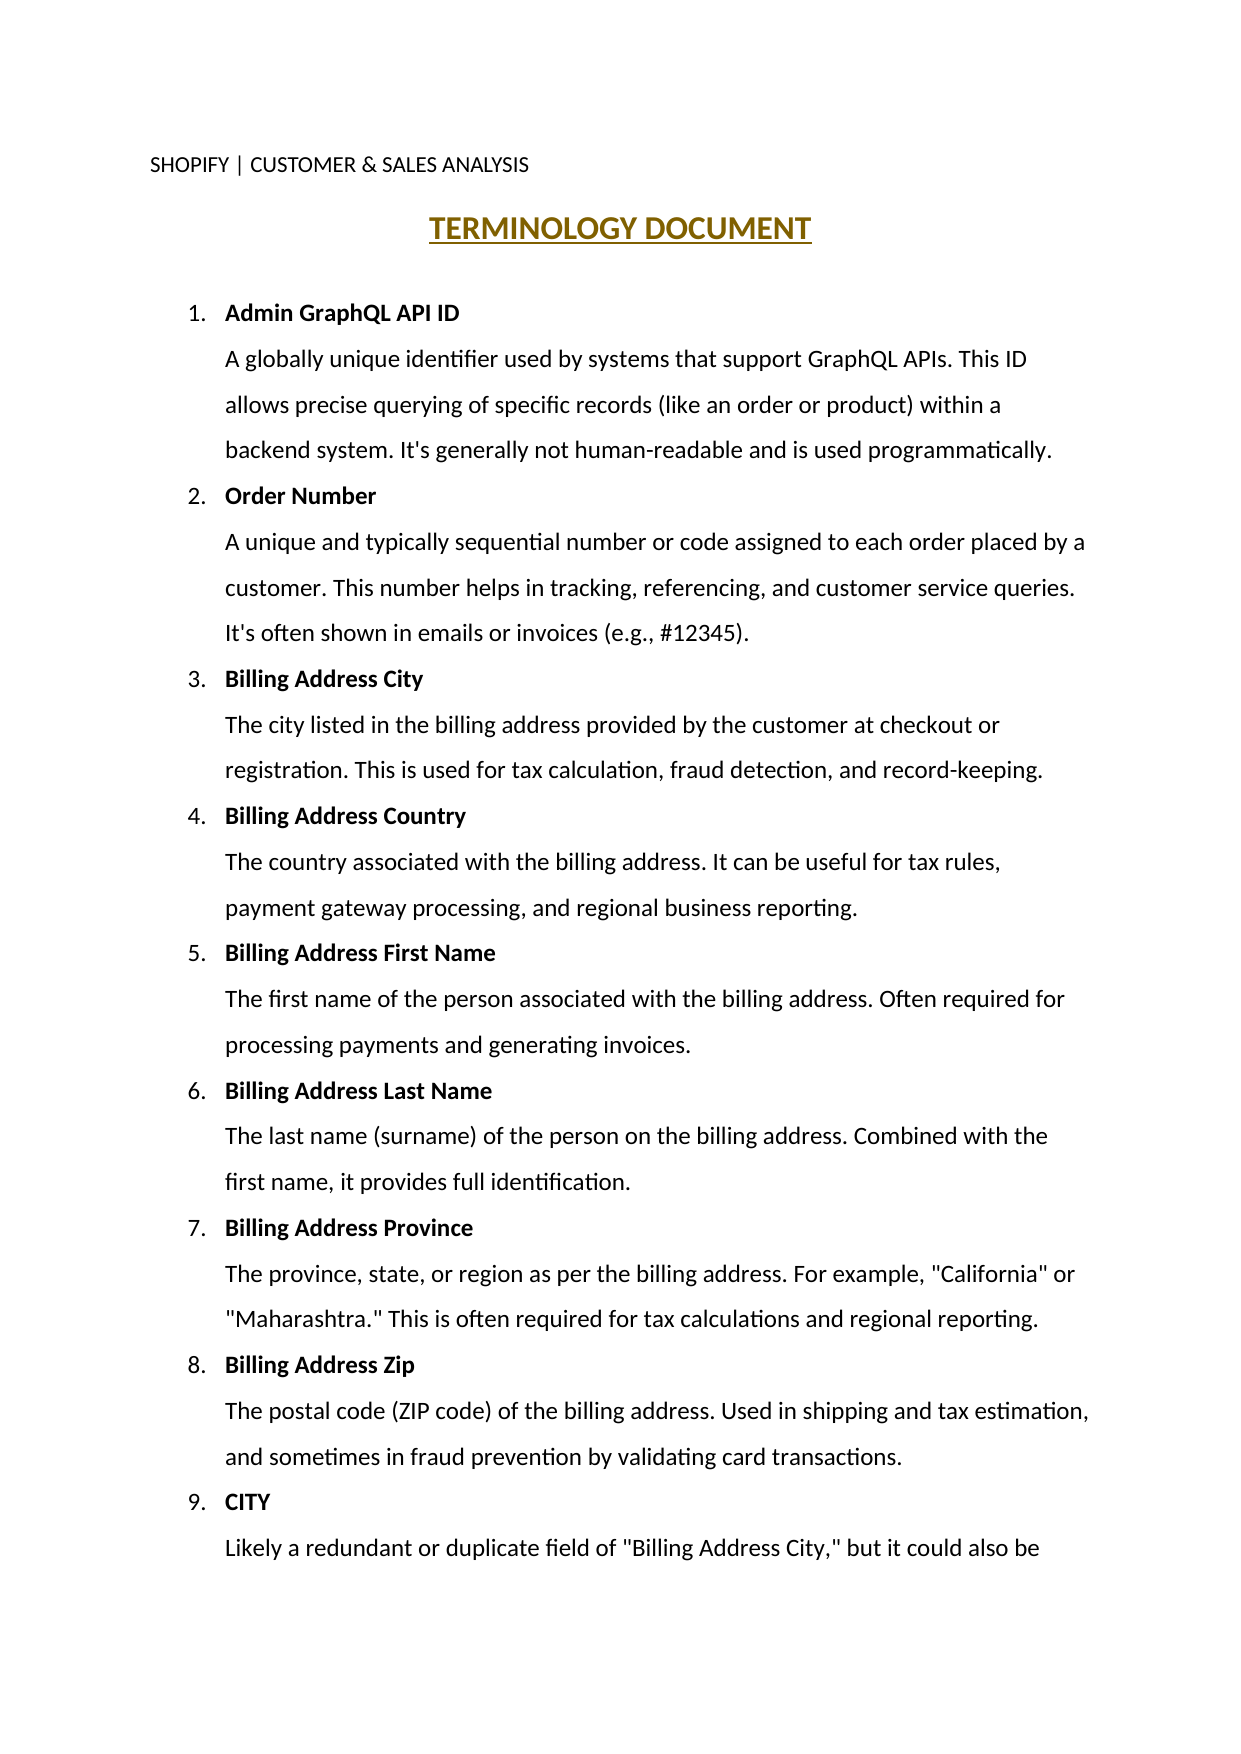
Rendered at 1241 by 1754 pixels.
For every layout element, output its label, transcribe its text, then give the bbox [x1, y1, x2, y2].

list Billing Address Last Name The last name (surname) of the person on the billing address. Combined with the first name, it provides full identification. [187, 1075, 1090, 1197]
list Billing Address Province The province, state, or region as per the billing address. For example, "California" or "Maharashtra." This is often required for tax calculations and regional reporting. [187, 1212, 1090, 1334]
text TERMINOLOGY DOCUMENT [150, 207, 1090, 248]
list Billing Address Country The country associated with the billing address. It can be useful for tax rules, payment gateway processing, and regional business reporting. [187, 800, 1090, 922]
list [187, 1486, 1090, 1563]
list Billing Address City The city listed in the billing address provided by the customer at checkout or registration. This is used for tax calculation, fraud detection, and record-keeping. [187, 663, 1090, 785]
list Admin GraphQL API ID A globally unique identifier used by systems that support GraphQL APIs. This ID allows precise querying of specific records (like an order or product) within a backend system. It's generally not human-readable and is used programmatically. [187, 297, 1090, 465]
list Order Number A unique and typically sequential number or code assigned to each order placed by a customer. This number helps in tracking, referencing, and customer service queries. It's often shown in emails or invoices (e.g., #12345). [187, 480, 1090, 648]
list Billing Address First Name The first name of the person associated with the billing address. Often required for processing payments and generating invoices. [187, 938, 1090, 1059]
list Billing Address Zip The postal code (ZIP code) of the billing address. Used in shipping and tax estimation, and sometimes in fraud prevention by validating card transactions. [187, 1349, 1090, 1471]
text SHOPIFY | CUSTOMER & SALES ANALYSIS [150, 150, 1090, 178]
